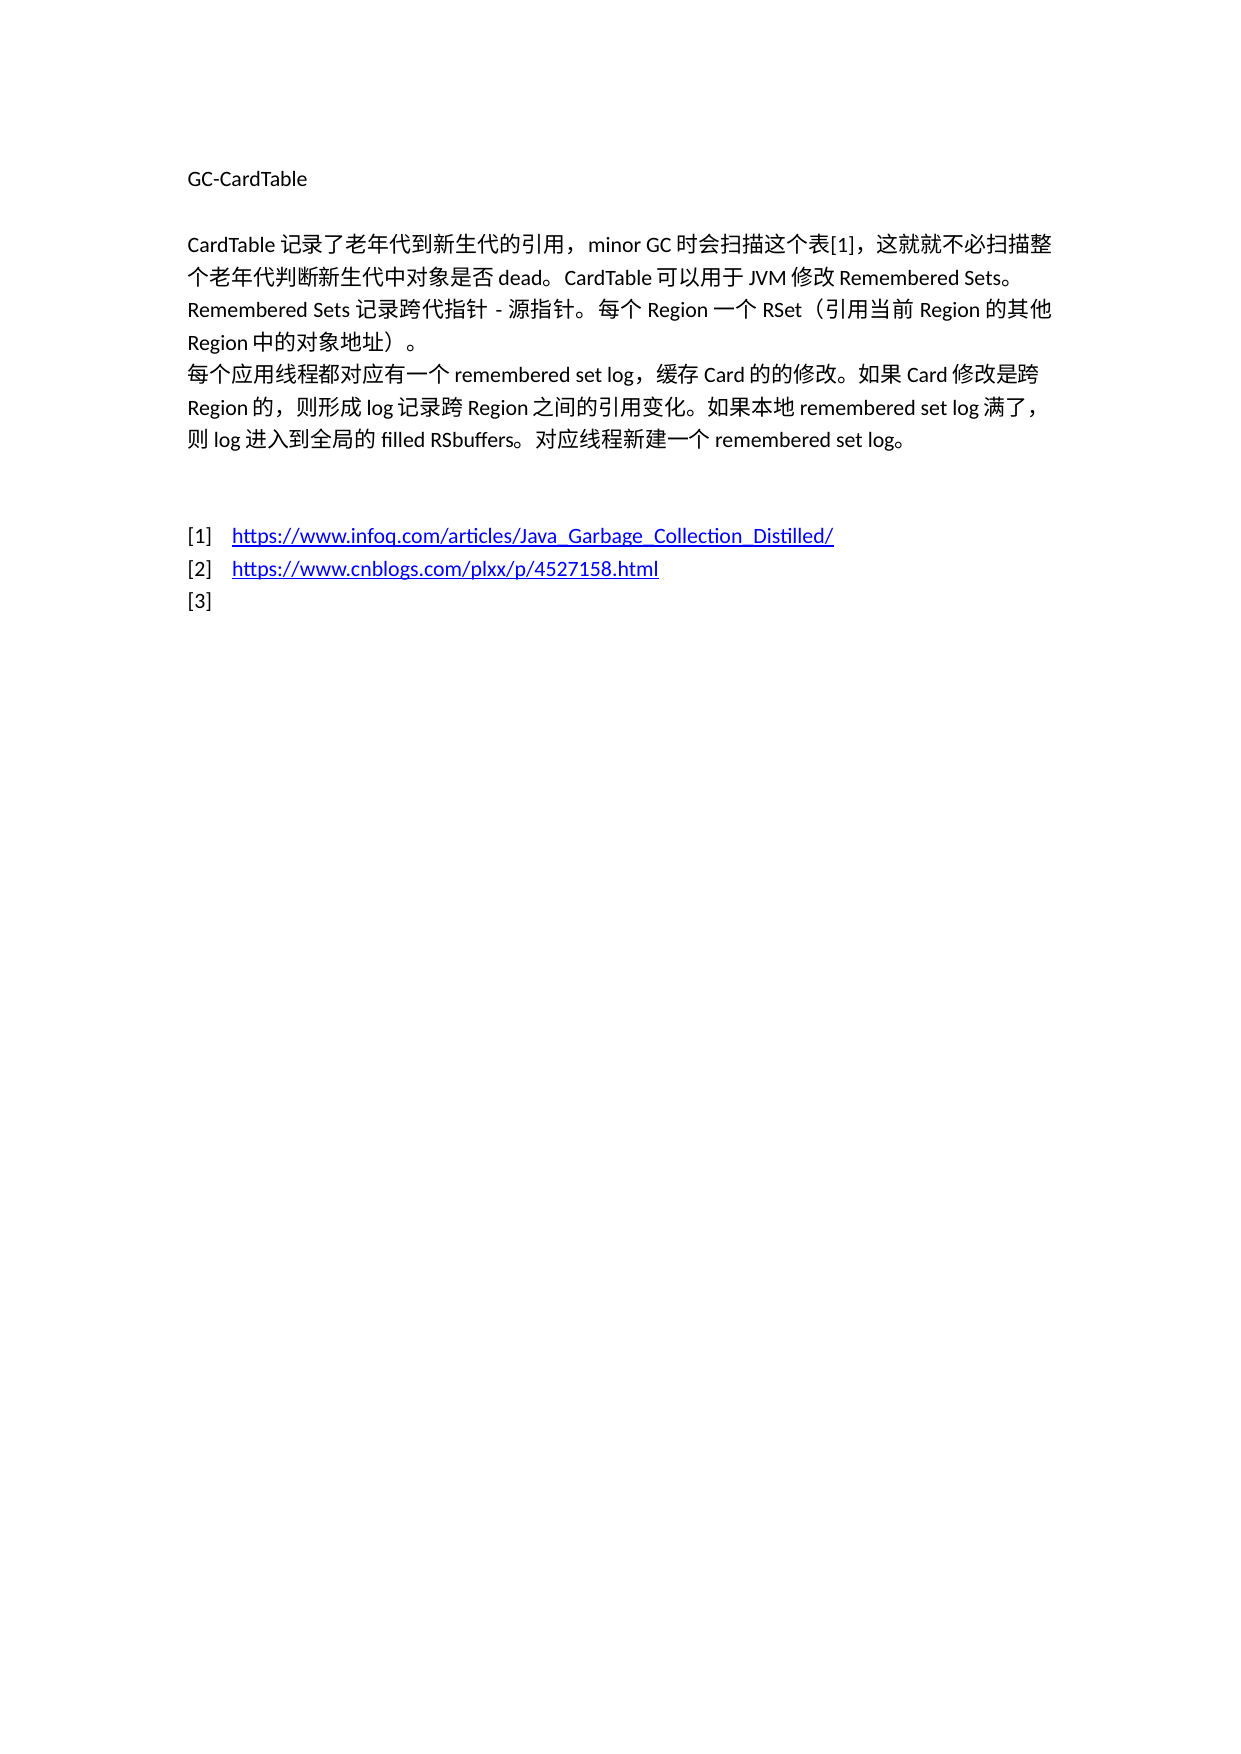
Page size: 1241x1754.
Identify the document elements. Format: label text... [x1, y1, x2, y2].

text Remembered Sets记录跨代指针 - 源指针。每个Region一个RSet（引用当前Region的其他Region中的对象地址）。 [187, 292, 1053, 357]
text CardTable记录了老年代到新生代的引用，minor GC时会扫描这个表[1]，这就就不必扫描整个老年代判断新生代中对象是否dead。CardTable可以用于JVM修改Remembered Sets。 [187, 227, 1053, 292]
list https://www.infoq.com/articles/Java_Garbage_Collection_Distilled/ [187, 519, 1053, 552]
text GC-CardTable [187, 162, 1053, 194]
list https://www.cnblogs.com/plxx/p/4527158.html [187, 552, 1053, 584]
text 每个应用线程都对应有一个remembered set log，缓存Card的的修改。如果Card修改是跨Region的，则形成log记录跨Region之间的引用变化。如果本地remembered set log满了，则log进入到全局的 filled RSbuffers。对应线程新建一个remembered set log。 [187, 357, 1053, 454]
